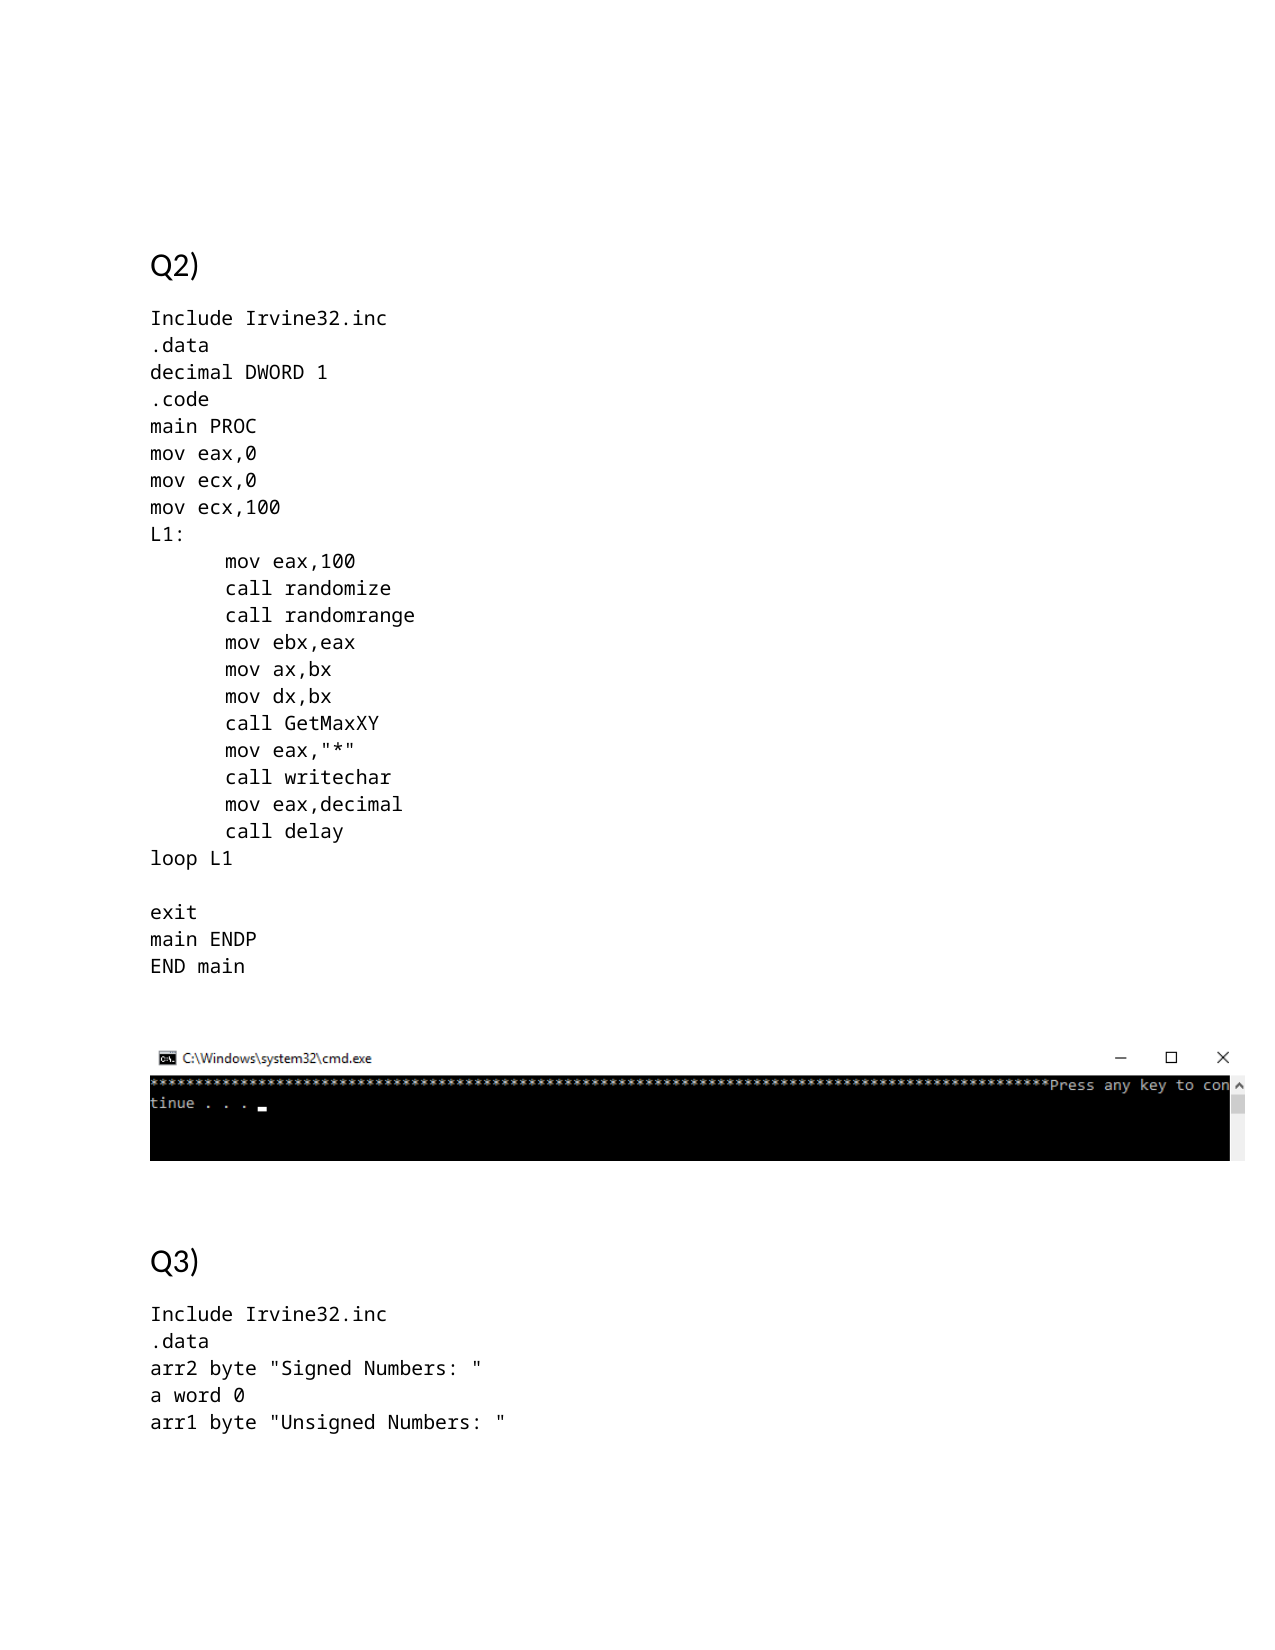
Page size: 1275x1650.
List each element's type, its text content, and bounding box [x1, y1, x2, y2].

text loop L1 [150, 844, 1125, 871]
text .data [150, 331, 1125, 358]
text END main [150, 952, 1125, 979]
text mov ecx,100 [150, 493, 1125, 520]
text mov dx,bx [150, 682, 1125, 709]
text arr1 byte "Unsigned Numbers: " [150, 1408, 1125, 1435]
text mov ecx,0 [150, 466, 1125, 493]
text call delay [150, 817, 1125, 844]
text mov ebx,eax [150, 628, 1125, 655]
text arr2 byte "Signed Numbers: " [150, 1354, 1125, 1381]
text Include Irvine32.inc [150, 304, 1125, 331]
picture [150, 1044, 1245, 1161]
text decimal DWORD 1 [150, 358, 1125, 385]
text mov eax,0 [150, 439, 1125, 466]
text main ENDP [150, 925, 1125, 952]
text mov eax,100 [150, 547, 1125, 574]
text call randomrange [150, 601, 1125, 628]
text exit [150, 898, 1125, 925]
text Q2) [150, 244, 1125, 284]
text call writechar [150, 763, 1125, 790]
text .code [150, 385, 1125, 412]
text main PROC [150, 412, 1125, 439]
text .data [150, 1327, 1125, 1354]
text a word 0 [150, 1381, 1125, 1408]
text L1: [150, 520, 1125, 547]
text mov eax,"*" [150, 736, 1125, 763]
text mov eax,decimal [150, 790, 1125, 817]
text Q3) [150, 1239, 1125, 1280]
text call GetMaxXY [150, 709, 1125, 736]
text Include Irvine32.inc [150, 1300, 1125, 1327]
text call randomize [150, 574, 1125, 601]
text mov ax,bx [150, 655, 1125, 682]
